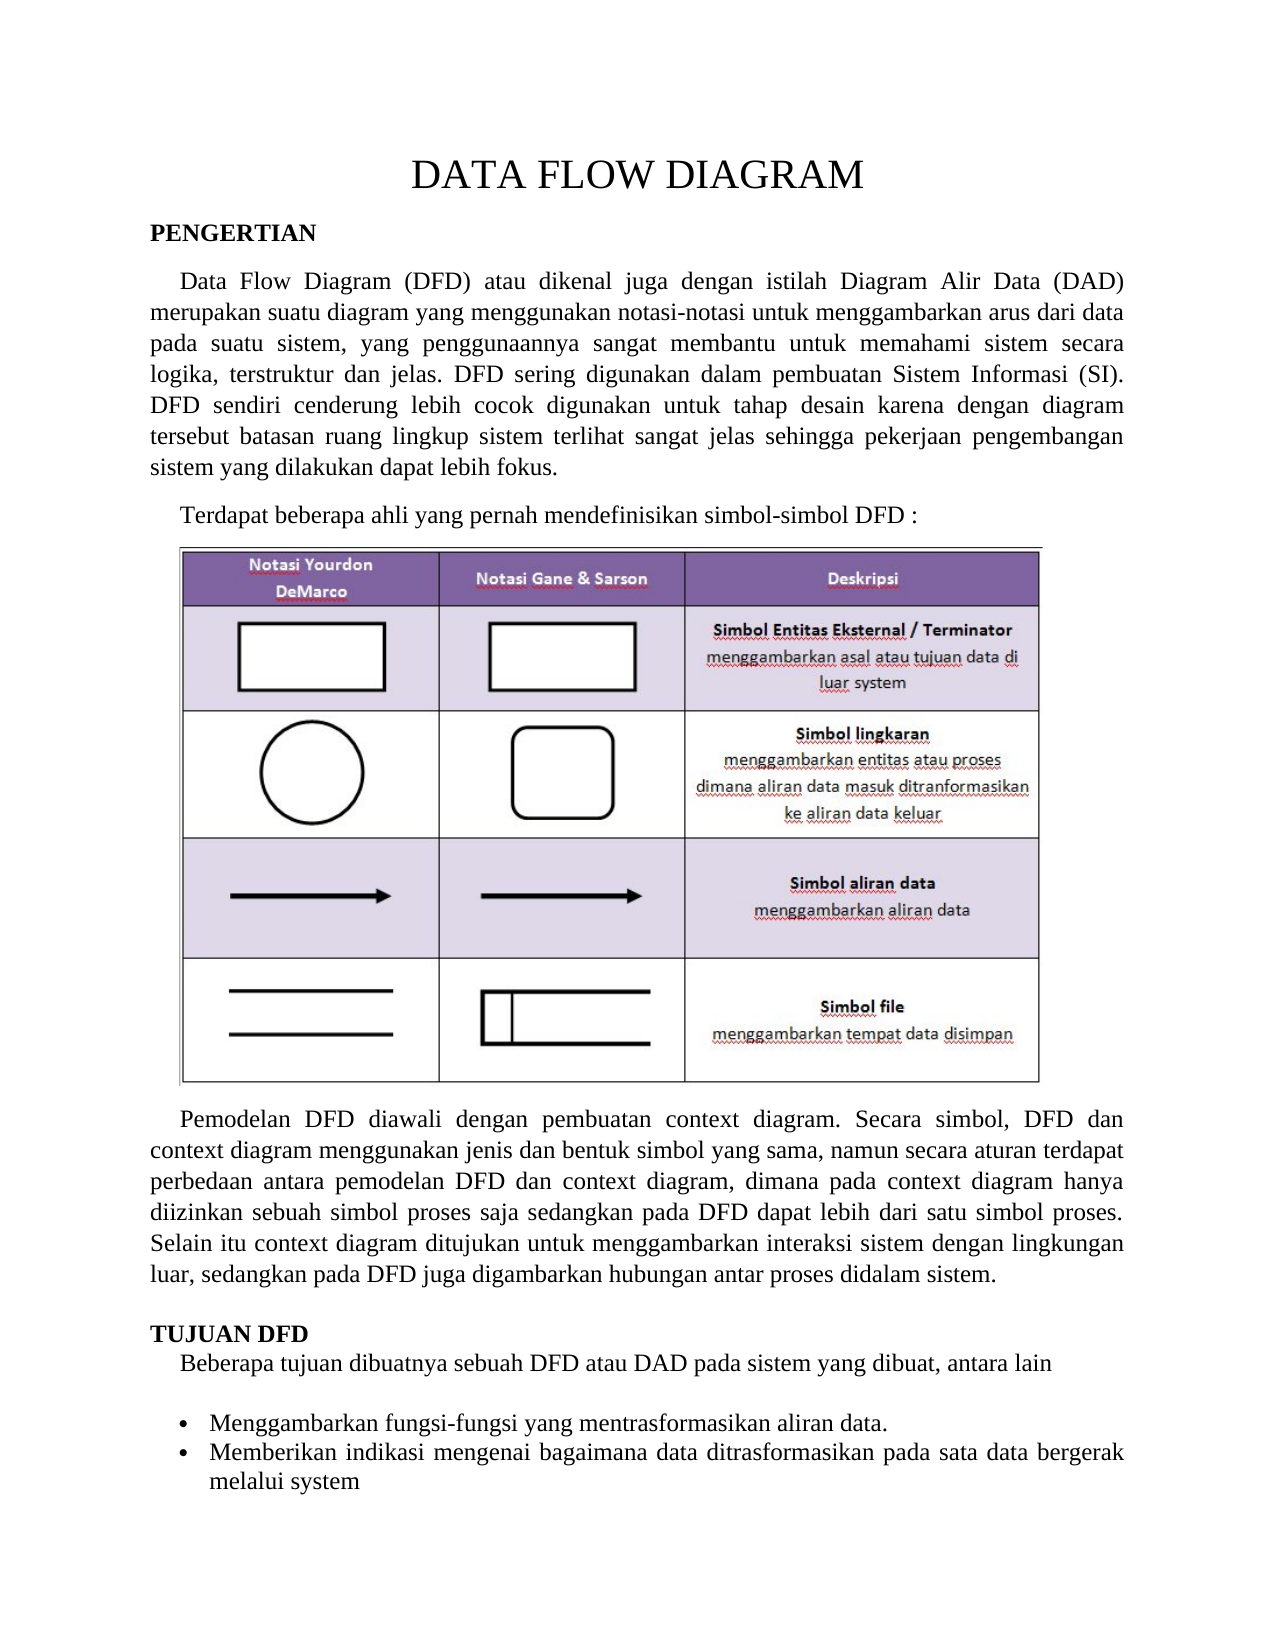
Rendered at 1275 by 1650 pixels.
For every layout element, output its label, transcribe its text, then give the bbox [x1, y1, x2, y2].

text TUJUAN DFD [150, 1307, 1125, 1348]
text Terdapat beberapa ahli yang pernah mendefinisikan simbol-simbol DFD : [150, 500, 1125, 529]
text DATA FLOW DIAGRAM [150, 150, 1125, 198]
text Beberapa tujuan dibuatnya sebuah DFD atau DAD pada sistem yang dibuat, antara lain [150, 1348, 1125, 1377]
text Data Flow Diagram (DFD) atau dikenal juga dengan istilah Diagram Alir Data (DAD) merupakan suatu diagram yang menggunakan notasi-notasi untuk menggambarkan arus dari data pada suatu sistem, yang penggunaannya sangat membantu untuk memahami sistem secara logika, terstruktur dan jelas. DFD sering digunakan dalam pembuatan Sistem Informasi (SI). DFD sendiri cenderung lebih cocok digunakan untuk tahap desain karena dengan diagram tersebut batasan ruang lingkup sistem terlihat sangat jelas sehingga pekerjaan pengembangan sistem yang dilakukan dapat lebih fokus. [150, 357, 1125, 481]
list Memberikan indikasi mengenai bagaimana data ditrasformasikan pada sata data bergerak melalui system [179, 1437, 1125, 1494]
text Data Flow Diagram (DFD) atau dikenal juga dengan istilah Diagram Alir Data (DAD) merupakan suatu diagram yang menggunakan notasi-notasi untuk menggambarkan arus dari data pada suatu sistem, yang penggunaannya sangat membantu untuk memahami sistem secara logika, terstruktur dan jelas. DFD sering digunakan dalam pembuatan Sistem Informasi (SI). DFD sendiri cenderung lebih cocok digunakan untuk tahap desain karena dengan diagram tersebut batasan ruang lingkup sistem terlihat sangat jelas sehingga pekerjaan pengembangan sistem yang dilakukan dapat lebih fokus. [150, 266, 1125, 328]
picture [179, 547, 1043, 1086]
text PENGERTIAN [150, 218, 1125, 247]
list Menggambarkan fungsi-fungsi yang mentrasformasikan aliran data. [179, 1408, 1125, 1437]
